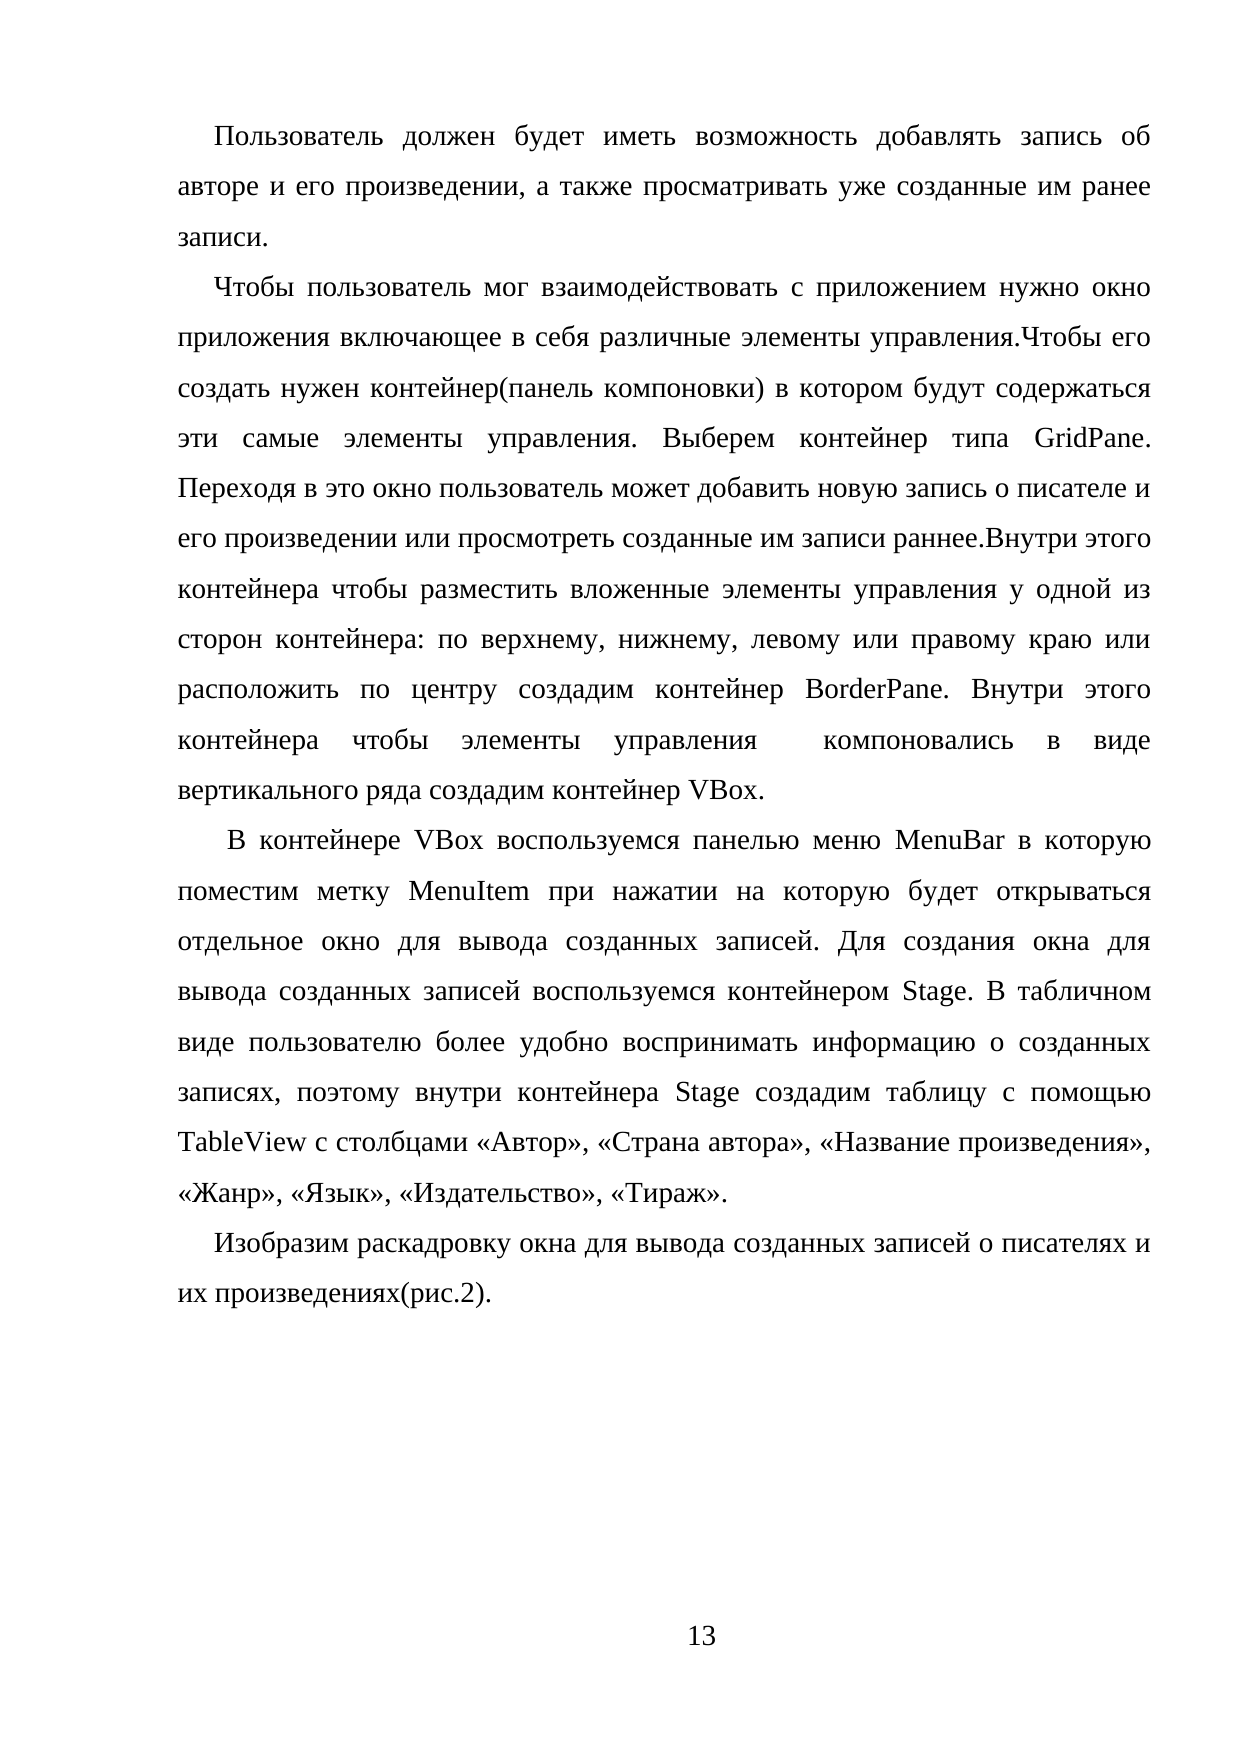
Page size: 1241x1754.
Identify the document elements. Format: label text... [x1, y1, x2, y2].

list Изобразим раскадровку окна для вывода созданных записей о писателях и их произведениях(рис.2). [177, 1225, 1152, 1309]
list Пользователь должен будет иметь возможность добавлять запись об авторе и его произведении, а также просматривать уже созданные им ранее записи. [177, 118, 1152, 252]
list В контейнере VBox воспользуемся панелью меню MenuBar в которую поместим метку MenuItem при нажатии на которую будет открываться отдельное окно для вывода созданных записей. Для создания окна для вывода созданных записей воспользуемся контейнером Stage. В табличном виде пользователю более удобно воспринимать информацию о созданных записях, поэтому внутри контейнера Stage создадим таблицу с помощью TableView с столбцами «Автор», «Страна автора», «Название произведения», «Жанр», «Язык», «Издательство», «Тираж». [177, 822, 1152, 1208]
list Чтобы пользователь мог взаимодействовать с приложением нужно окно приложения включающее в себя различные элементы управления.Чтобы его создать нужен контейнер(панель компоновки) в котором будут содержаться эти самые элементы управления. Выберем контейнер типа GridPane. Переходя в это окно пользователь может добавить новую запись о писателе и его произведении или просмотреть созданные им записи раннее.Внутри этого контейнера чтобы разместить вложенные элементы управления у одной из сторон контейнера: по верхнему, нижнему, левому или правому краю или расположить по центру создадим контейнер BorderPane. Внутри этого контейнера чтобы элементы управления компоновались в виде вертикального ряда создадим контейнер VBox. [177, 269, 1152, 806]
